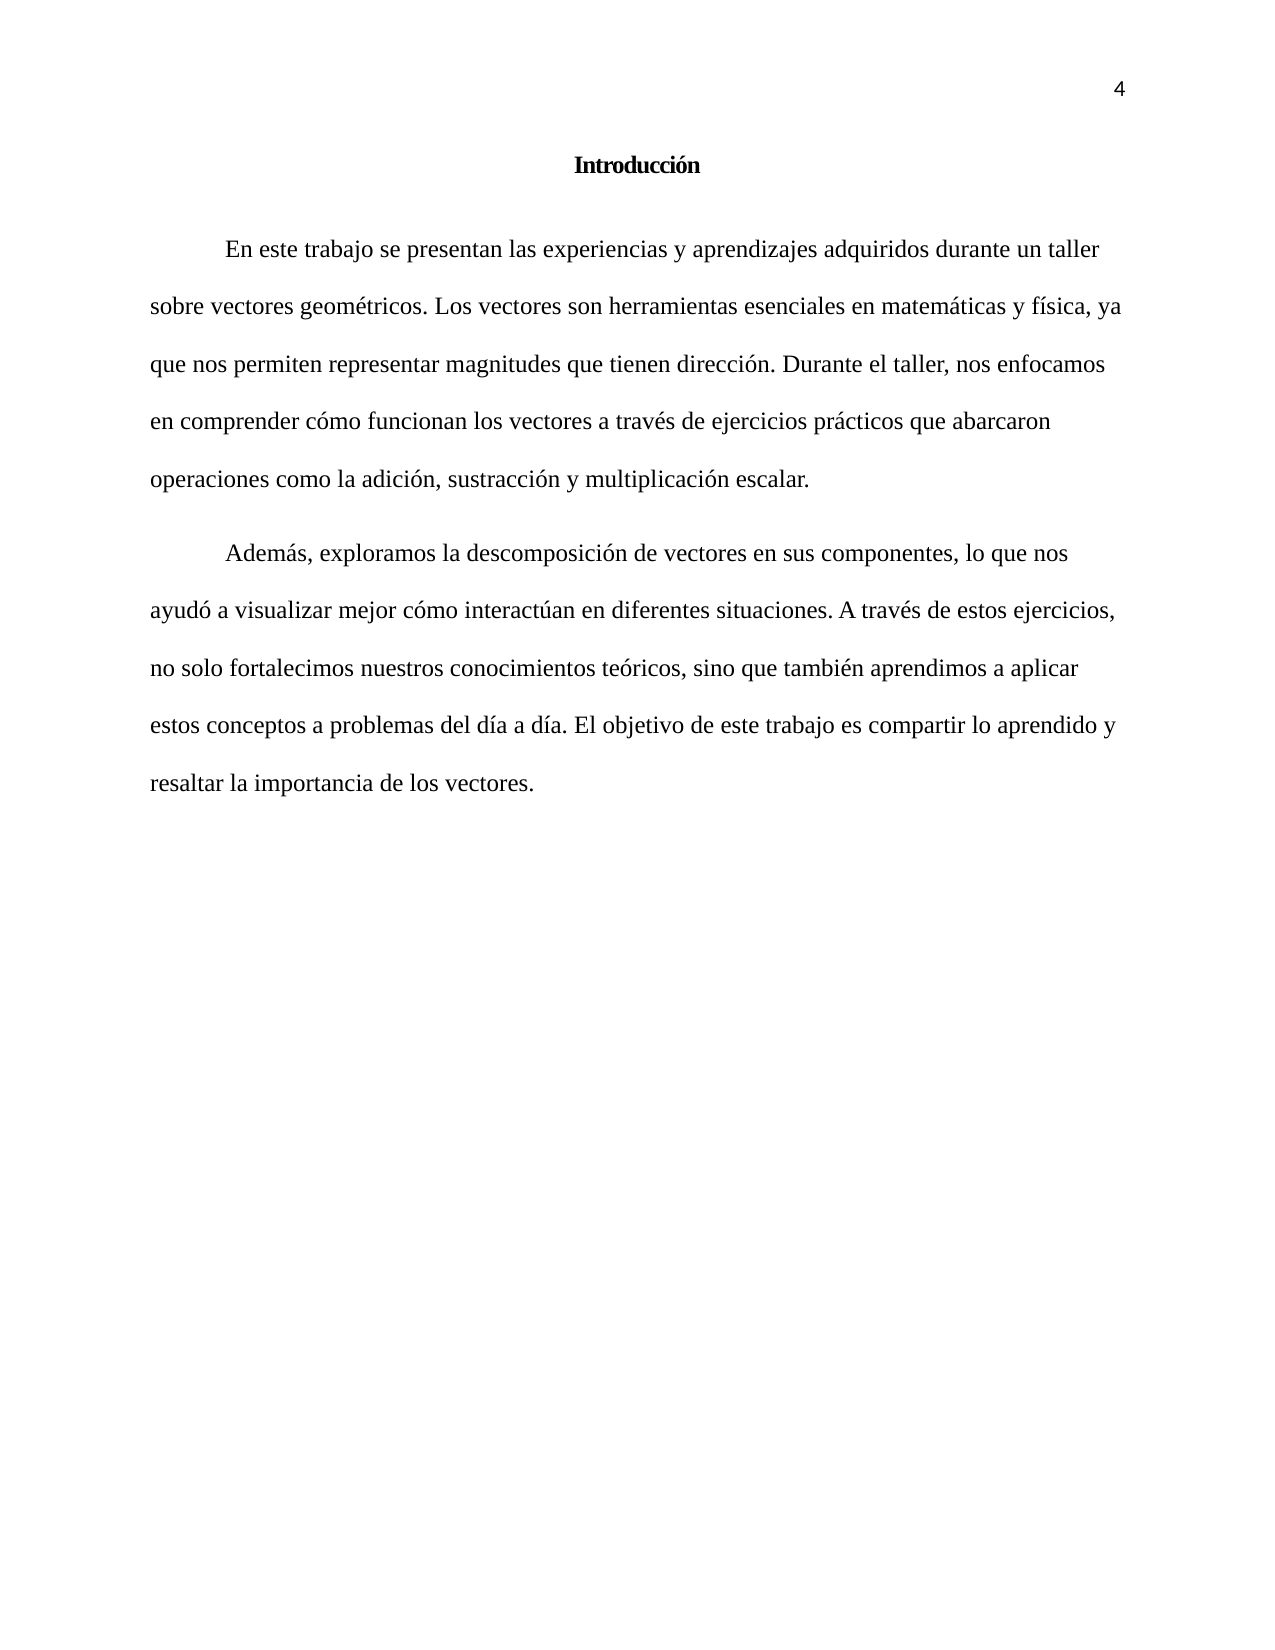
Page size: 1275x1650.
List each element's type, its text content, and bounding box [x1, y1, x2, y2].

text Además, exploramos la descomposición de vectores en sus componentes, lo que nos ayudó a visualizar mejor cómo interactúan en diferentes situaciones. A través de estos ejercicios, no solo fortalecimos nuestros conocimientos teóricos, sino que también aprendimos a aplicar estos conceptos a problemas del día a día. El objetivo de este trabajo es compartir lo aprendido y resaltar la importancia de los vectores. [150, 538, 1125, 797]
title Introducción [150, 150, 1125, 179]
text En este trabajo se presentan las experiencias y aprendizajes adquiridos durante un taller sobre vectores geométricos. Los vectores son herramientas esenciales en matemáticas y física, ya que nos permiten representar magnitudes que tienen dirección. Durante el taller, nos enfocamos en comprender cómo funcionan los vectores a través de ejercicios prácticos que abarcaron operaciones como la adición, sustracción y multiplicación escalar. [150, 234, 1125, 493]
